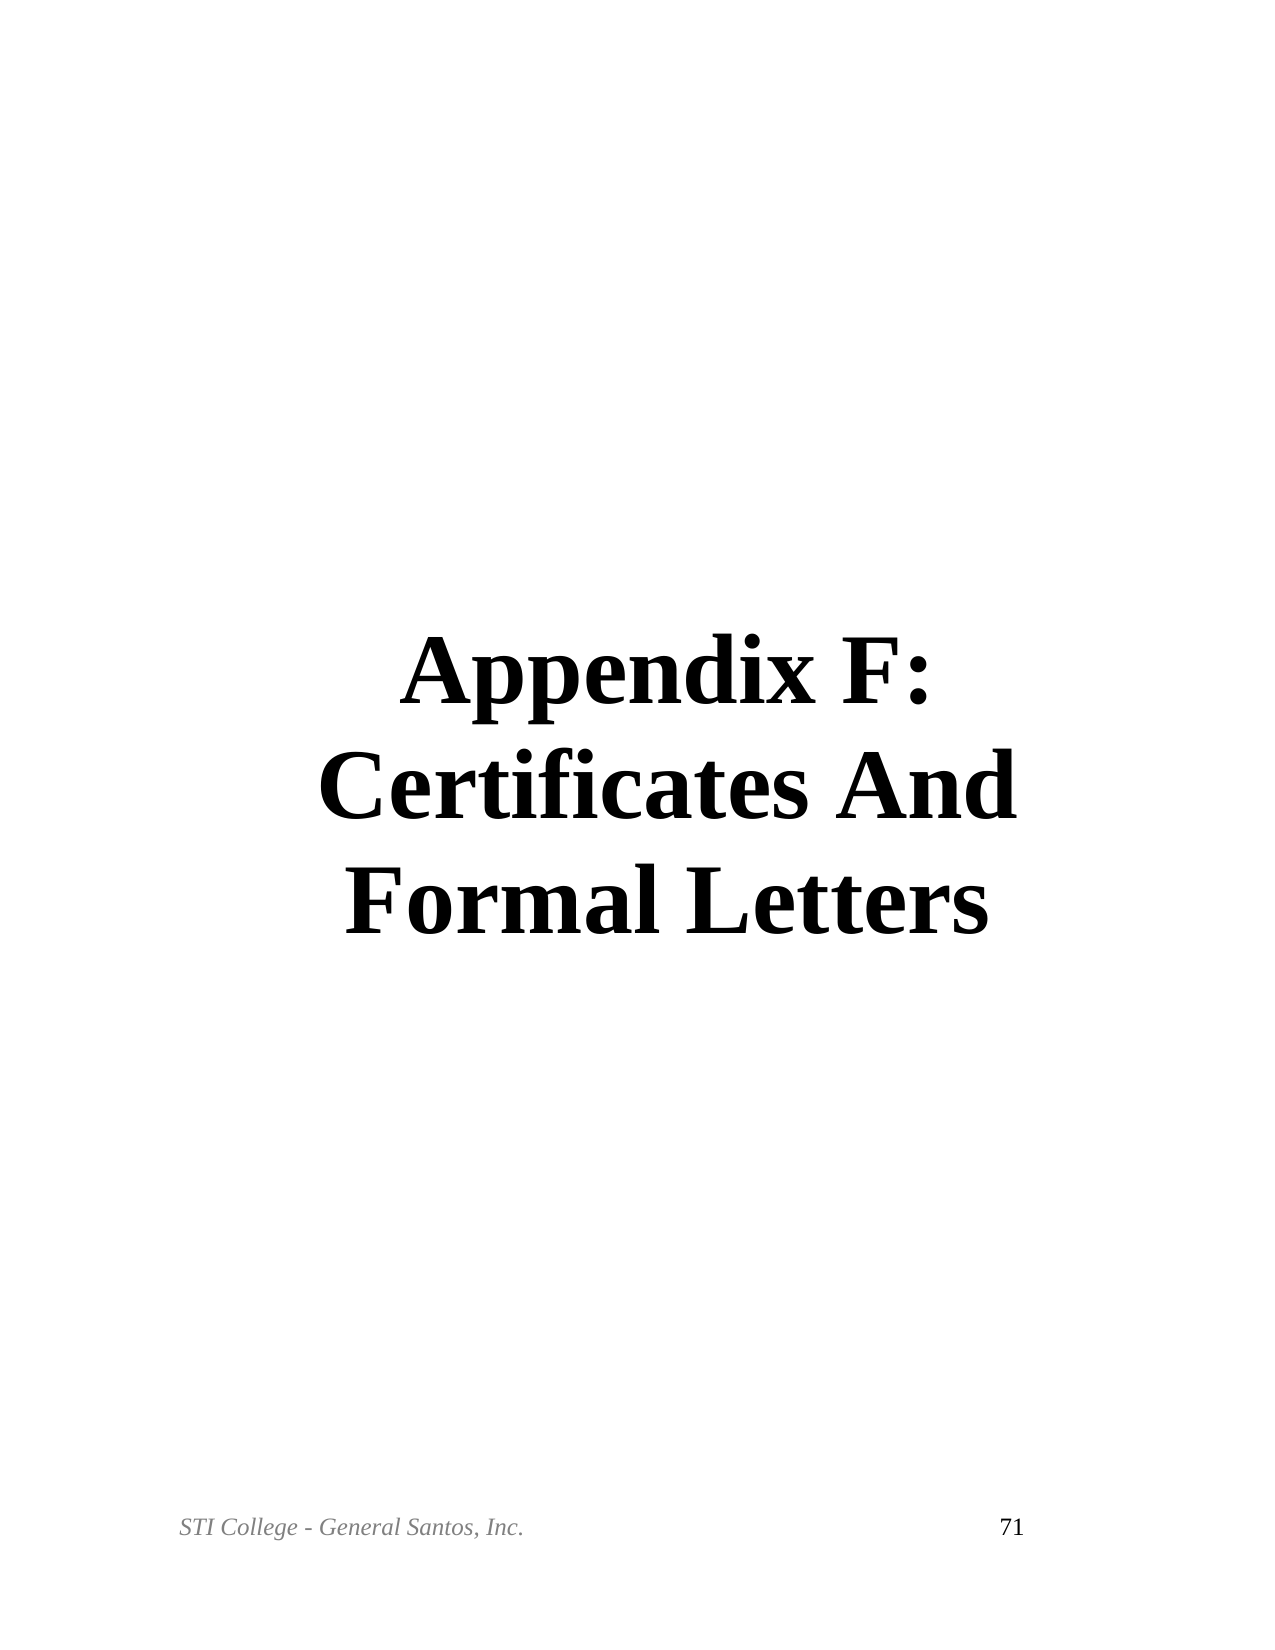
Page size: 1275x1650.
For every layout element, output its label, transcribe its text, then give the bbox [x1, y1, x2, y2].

text Appendix F: Certificates And Formal Letters [179, 610, 1156, 955]
